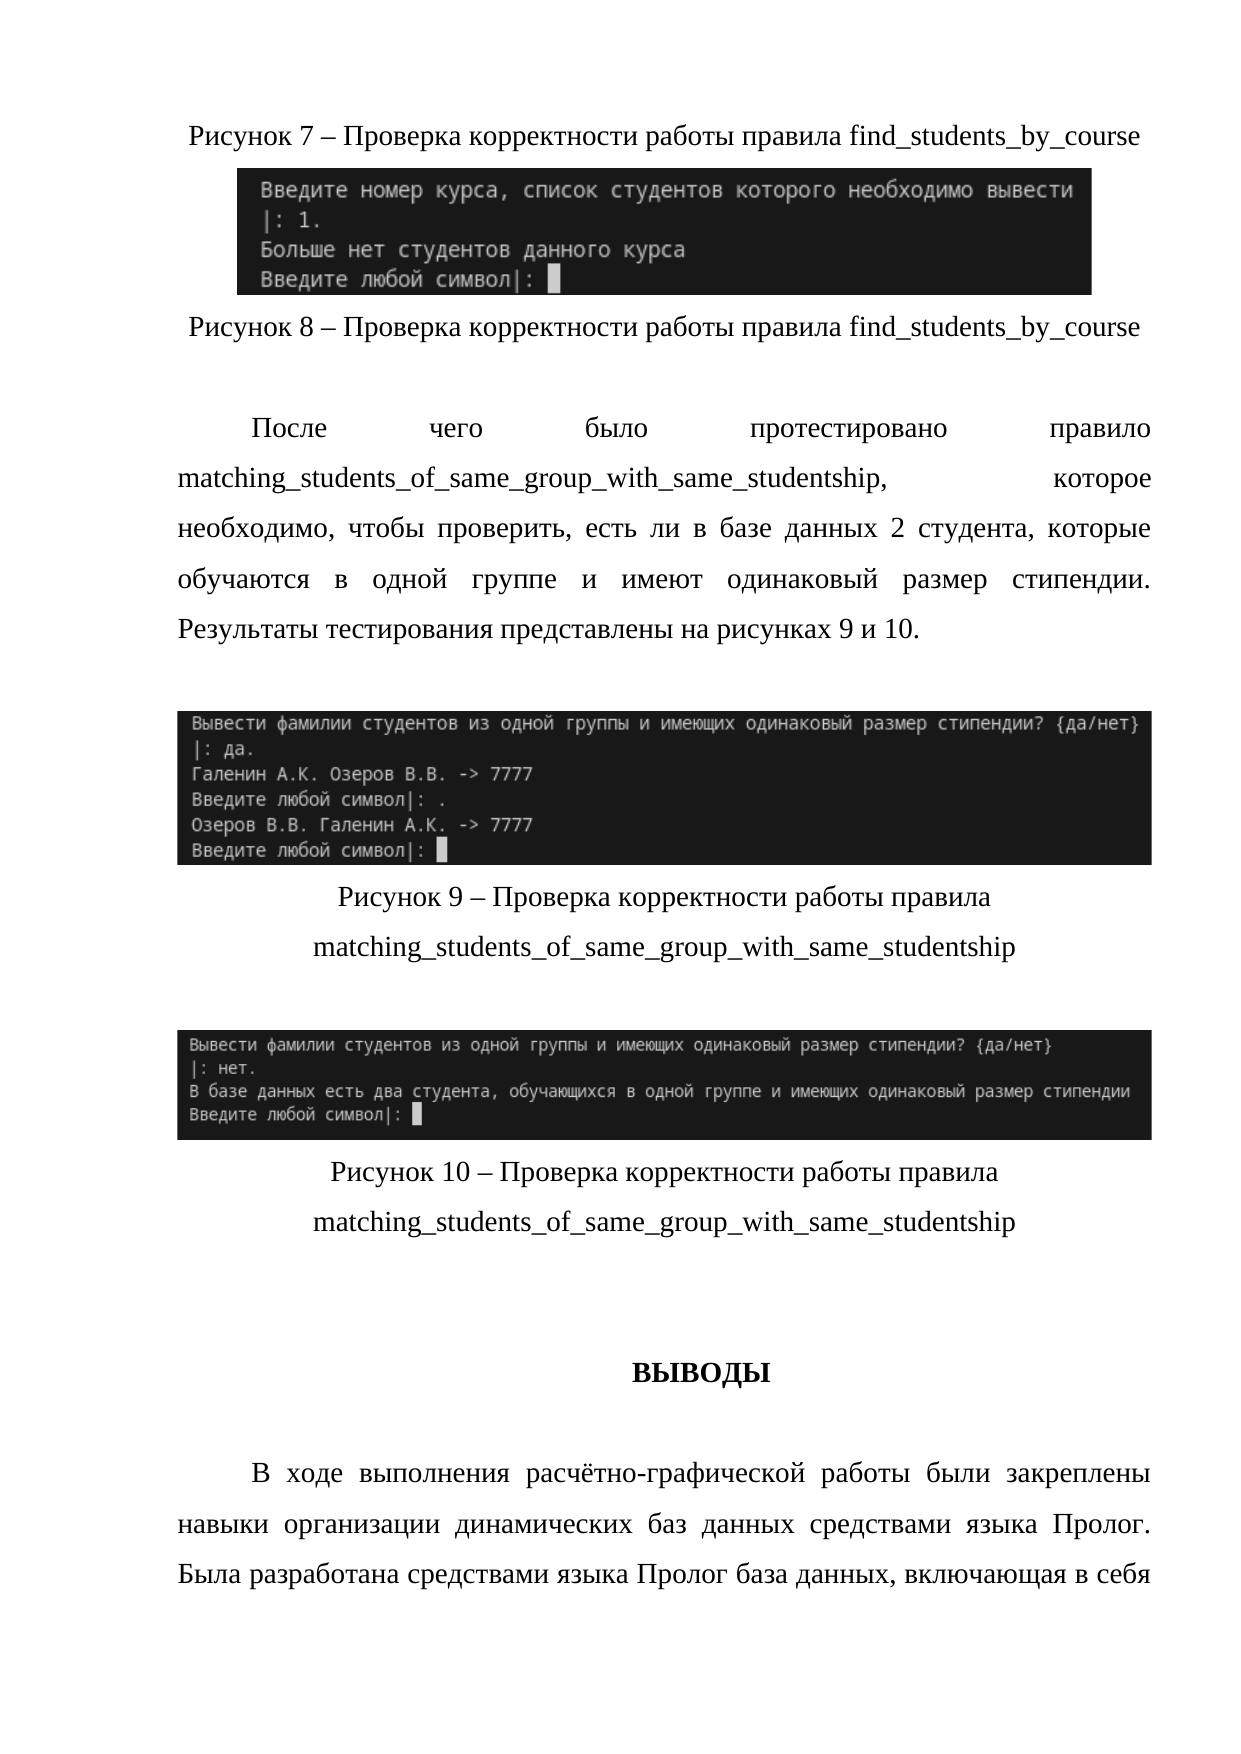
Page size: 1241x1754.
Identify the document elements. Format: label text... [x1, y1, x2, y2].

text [177, 1456, 1152, 1590]
text Рисунок 9 – Проверка корректности работы правила matching_students_of_same_group_with_same_studentship [177, 879, 1152, 963]
picture [177, 1030, 1152, 1140]
text После чего было протестировано правило matching_students_of_same_group_with_same_studentship, которое необходимо, чтобы проверить, есть ли в базе данных 2 студента, которые обучаются в одной группе и имеют одинаковый размер стипендии. Результаты тестирования представлены на рисунках 9 и 10. [177, 410, 1152, 645]
text Рисунок 8 – Проверка корректности работы правила find_students_by_course [177, 309, 1152, 343]
text Рисунок 10 – Проверка корректности работы правила matching_students_of_same_group_with_same_studentship [177, 1154, 1152, 1237]
text ВЫВОДЫ [177, 1355, 1152, 1388]
text Рисунок 7 – Проверка корректности работы правила find_students_by_course [177, 118, 1152, 152]
picture [237, 168, 1092, 295]
picture [177, 711, 1152, 865]
